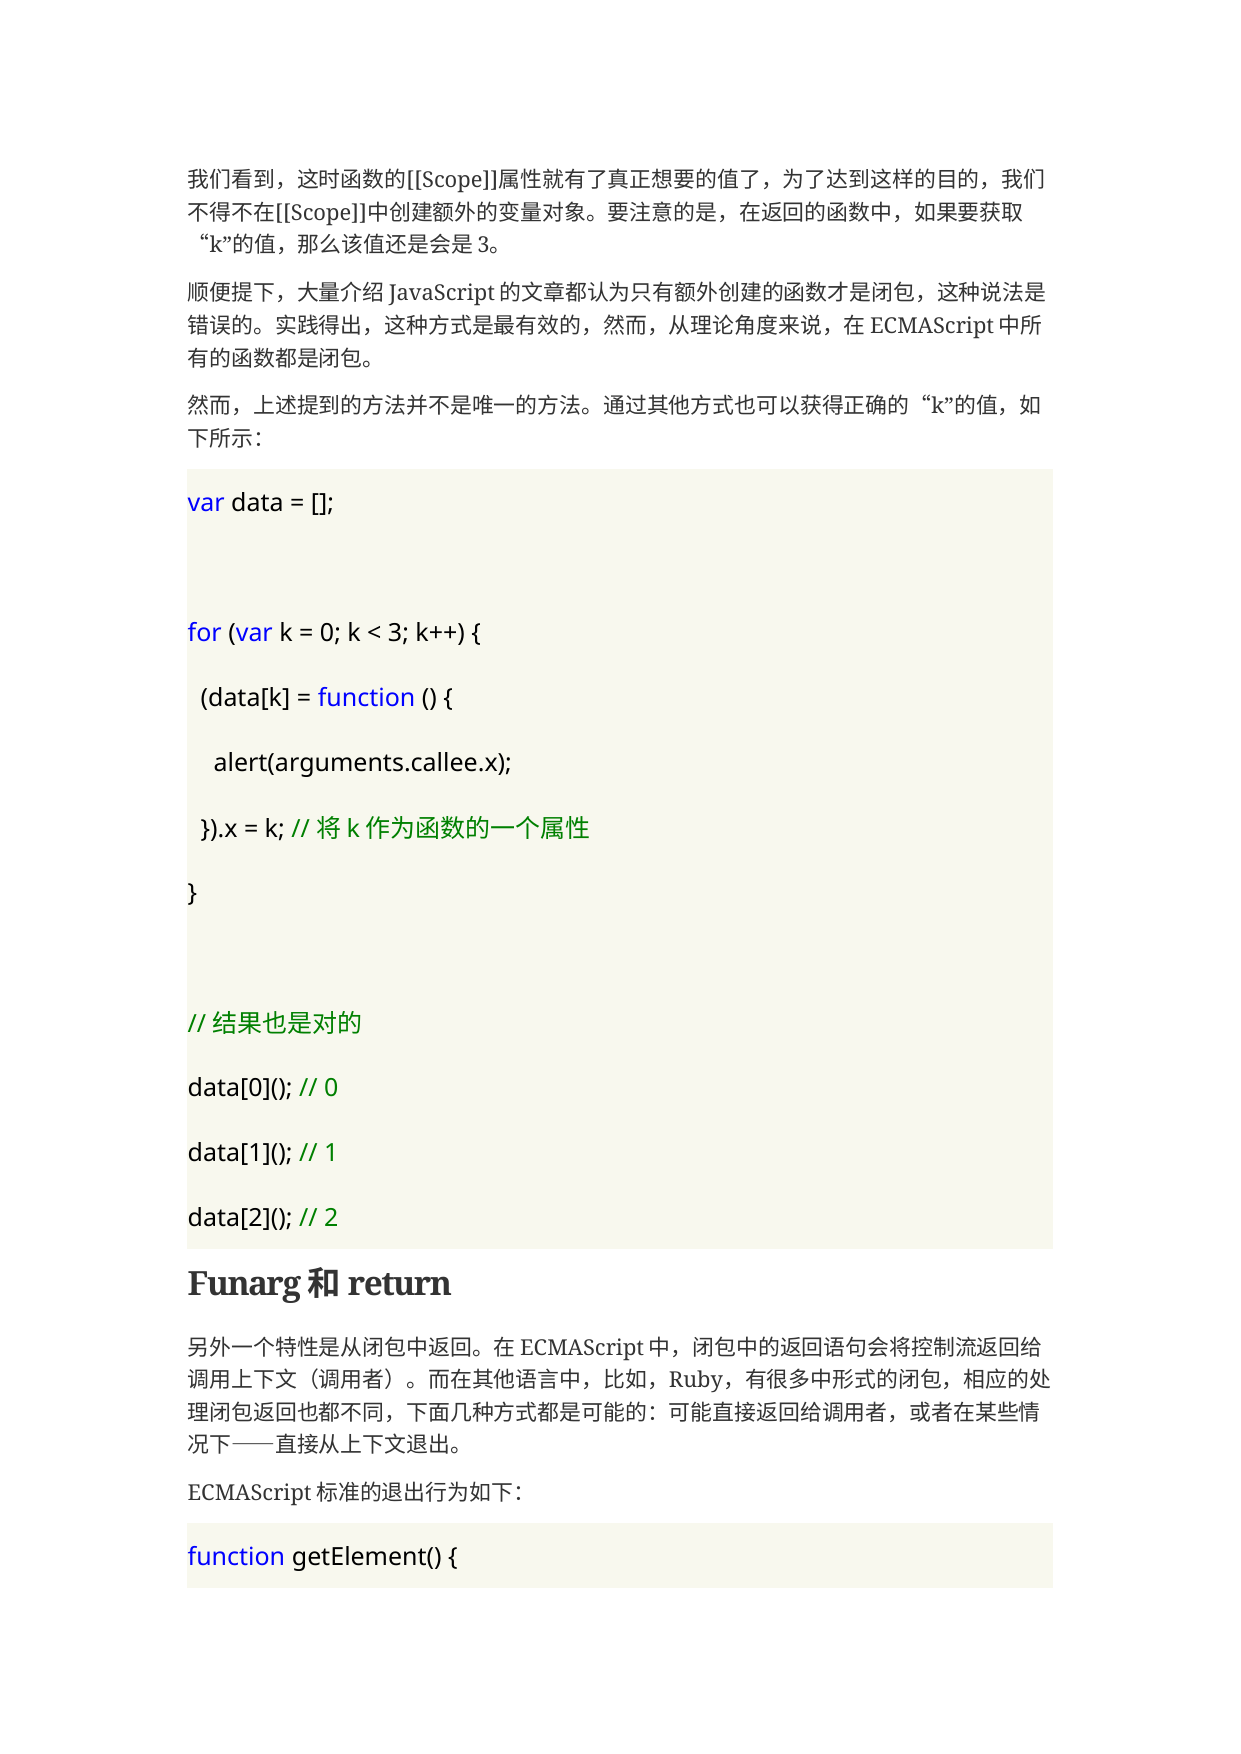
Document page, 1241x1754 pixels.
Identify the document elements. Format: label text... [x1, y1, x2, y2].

text 顺便提下，大量介绍JavaScript的文章都认为只有额外创建的函数才是闭包，这种说法是错误的。实践得出，这种方式是最有效的，然而，从理论角度来说，在ECMAScript中所有的函数都是闭包。 [187, 275, 1053, 373]
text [187, 1523, 1053, 1588]
text 另外一个特性是从闭包中返回。在ECMAScript中，闭包中的返回语句会将控制流返回给调用上下文（调用者）。而在其他语言中，比如，Ruby，有很多中形式的闭包，相应的处理闭包返回也都不同，下面几种方式都是可能的：可能直接返回给调用者，或者在某些情况下——直接从上下文退出。 [187, 1329, 1053, 1459]
text var data = []; for (var k = 0; k < 3; k++) { (data[k] = function () { alert(arguments.callee.x); }).x = k; // 将k作为函数的一个属性 } // 结果也是对的 data[0](); // 0 data[1](); // 1 data[2](); // 2 [187, 469, 1053, 1249]
text ECMAScript标准的退出行为如下： [187, 1475, 1053, 1508]
text Funarg和return [187, 1249, 1053, 1314]
text 然而，上述提到的方法并不是唯一的方法。通过其他方式也可以获得正确的“k”的值，如下所示： [187, 388, 1053, 453]
text 我们看到，这时函数的[[Scope]]属性就有了真正想要的值了，为了达到这样的目的，我们不得不在[[Scope]]中创建额外的变量对象。要注意的是，在返回的函数中，如果要获取“k”的值，那么该值还是会是3。 [187, 162, 1053, 259]
